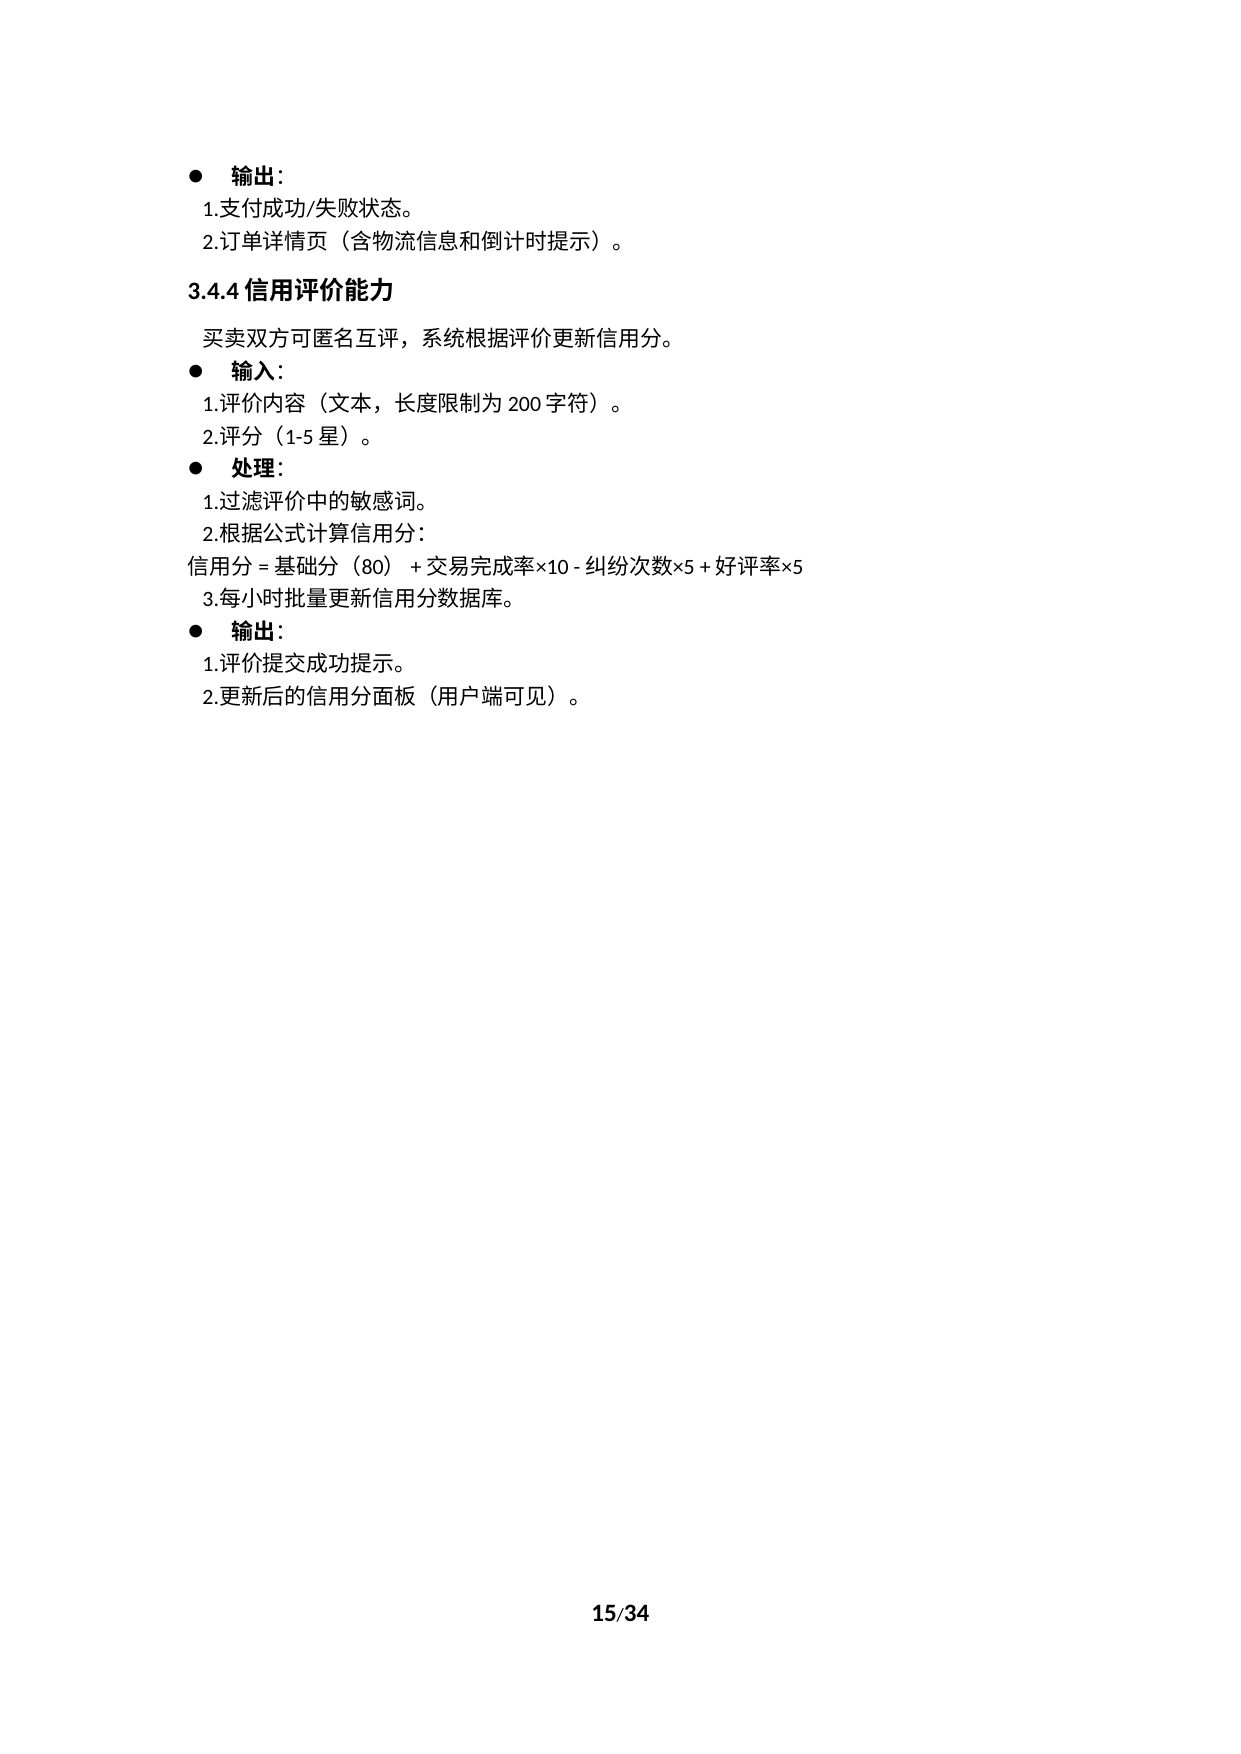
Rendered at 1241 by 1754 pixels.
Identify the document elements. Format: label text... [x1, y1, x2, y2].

text 3.每小时批量更新信用分数据库。 [187, 581, 1053, 613]
list 输入： [187, 353, 1053, 386]
subtitle 3.4.4 信用评价能力 [187, 256, 1053, 321]
text 买卖双方可匿名互评，系统根据评价更新信用分。 [187, 321, 1053, 353]
text 1.评价内容（文本，长度限制为200字符）。 [187, 386, 1053, 418]
text 1.支付成功/失败状态。 [187, 191, 1053, 223]
list 输出： [187, 613, 1053, 646]
text 信用分 = 基础分（80） + 交易完成率×10 - 纠纷次数×5 + 好评率×5 [187, 548, 1053, 581]
text 2.订单详情页（含物流信息和倒计时提示）。 [187, 223, 1053, 256]
text 2.更新后的信用分面板（用户端可见）。 [187, 678, 1053, 711]
list 处理： [187, 451, 1053, 483]
list 输出： [187, 158, 1053, 191]
text 2.评分（1-5星）。 [187, 418, 1053, 451]
text 1.评价提交成功提示。 [187, 646, 1053, 678]
text 2.根据公式计算信用分： [187, 516, 1053, 548]
text 1.过滤评价中的敏感词。 [187, 483, 1053, 516]
